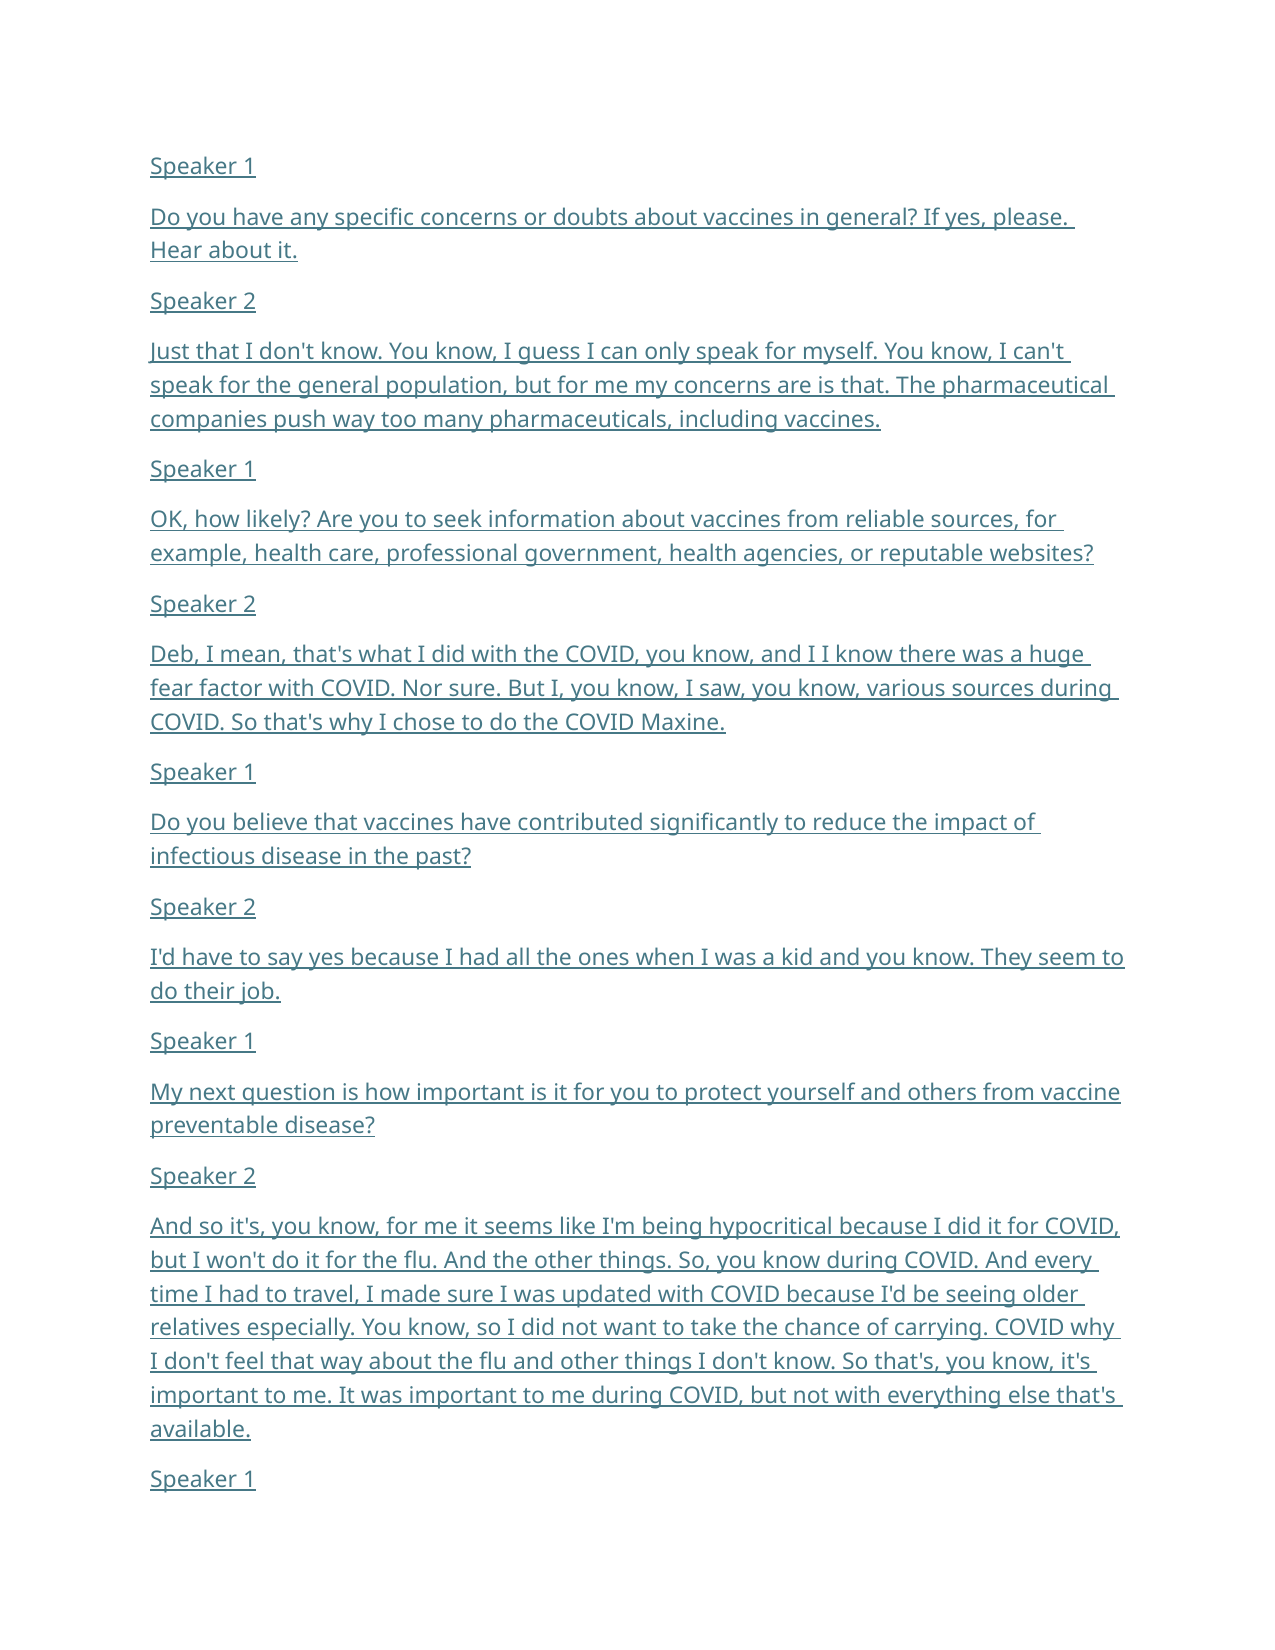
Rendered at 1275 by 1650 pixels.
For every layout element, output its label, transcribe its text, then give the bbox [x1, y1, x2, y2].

text Speaker 1 [150, 756, 1125, 787]
text Speaker 1 [150, 1025, 1125, 1056]
text Speaker 1 [150, 453, 1125, 484]
text Do you believe that vaccines have contributed significantly to reduce the impact of infectious disease in the past? [150, 806, 1125, 871]
text My next question is how important is it for you to protect yourself and others from vaccine preventable disease? [150, 1075, 1125, 1140]
text Speaker 2 [150, 1159, 1125, 1191]
text Deb, I mean, that's what I did with the COVID, you know, and I I know there was a huge fear factor with COVID. Nor sure. But I, you know, I saw, you know, various sources during COVID. So that's why I chose to do the COVID Maxine. [150, 638, 1125, 737]
text Speaker 2 [150, 284, 1125, 316]
text Do you have any specific concerns or doubts about vaccines in general? If yes, please. Hear about it. [150, 200, 1125, 265]
text I'd have to say yes because I had all the ones when I was a kid and you know. They seem to do their job. [150, 969, 1125, 1006]
text Speaker 1 [150, 150, 1125, 181]
text I'd have to say yes because I had all the ones when I was a kid and you know. They seem to do their job. [150, 941, 1125, 967]
text Just that I don't know. You know, I guess I can only speak for myself. You know, I can't speak for the general population, but for me my concerns are is that. The pharmaceutical companies push way too many pharmaceuticals, including vaccines. [150, 335, 1125, 434]
text Speaker 1 [150, 1463, 1125, 1494]
text Speaker 2 [150, 587, 1125, 619]
text Speaker 2 [150, 890, 1125, 922]
text And so it's, you know, for me it seems like I'm being hypocritical because I did it for COVID, but I won't do it for the flu. And the other things. So, you know during COVID. And every time I had to travel, I made sure I was updated with COVID because I'd be seeing older relatives especially. You know, so I did not want to take the chance of carrying. COVID why I don't feel that way about the flu and other things I don't know. So that's, you know, it's important to me. It was important to me during COVID, but not with everything else that's available. [150, 1210, 1125, 1444]
text OK, how likely? Are you to seek information about vaccines from reliable sources, for example, health care, professional government, health agencies, or reputable websites? [150, 503, 1125, 568]
